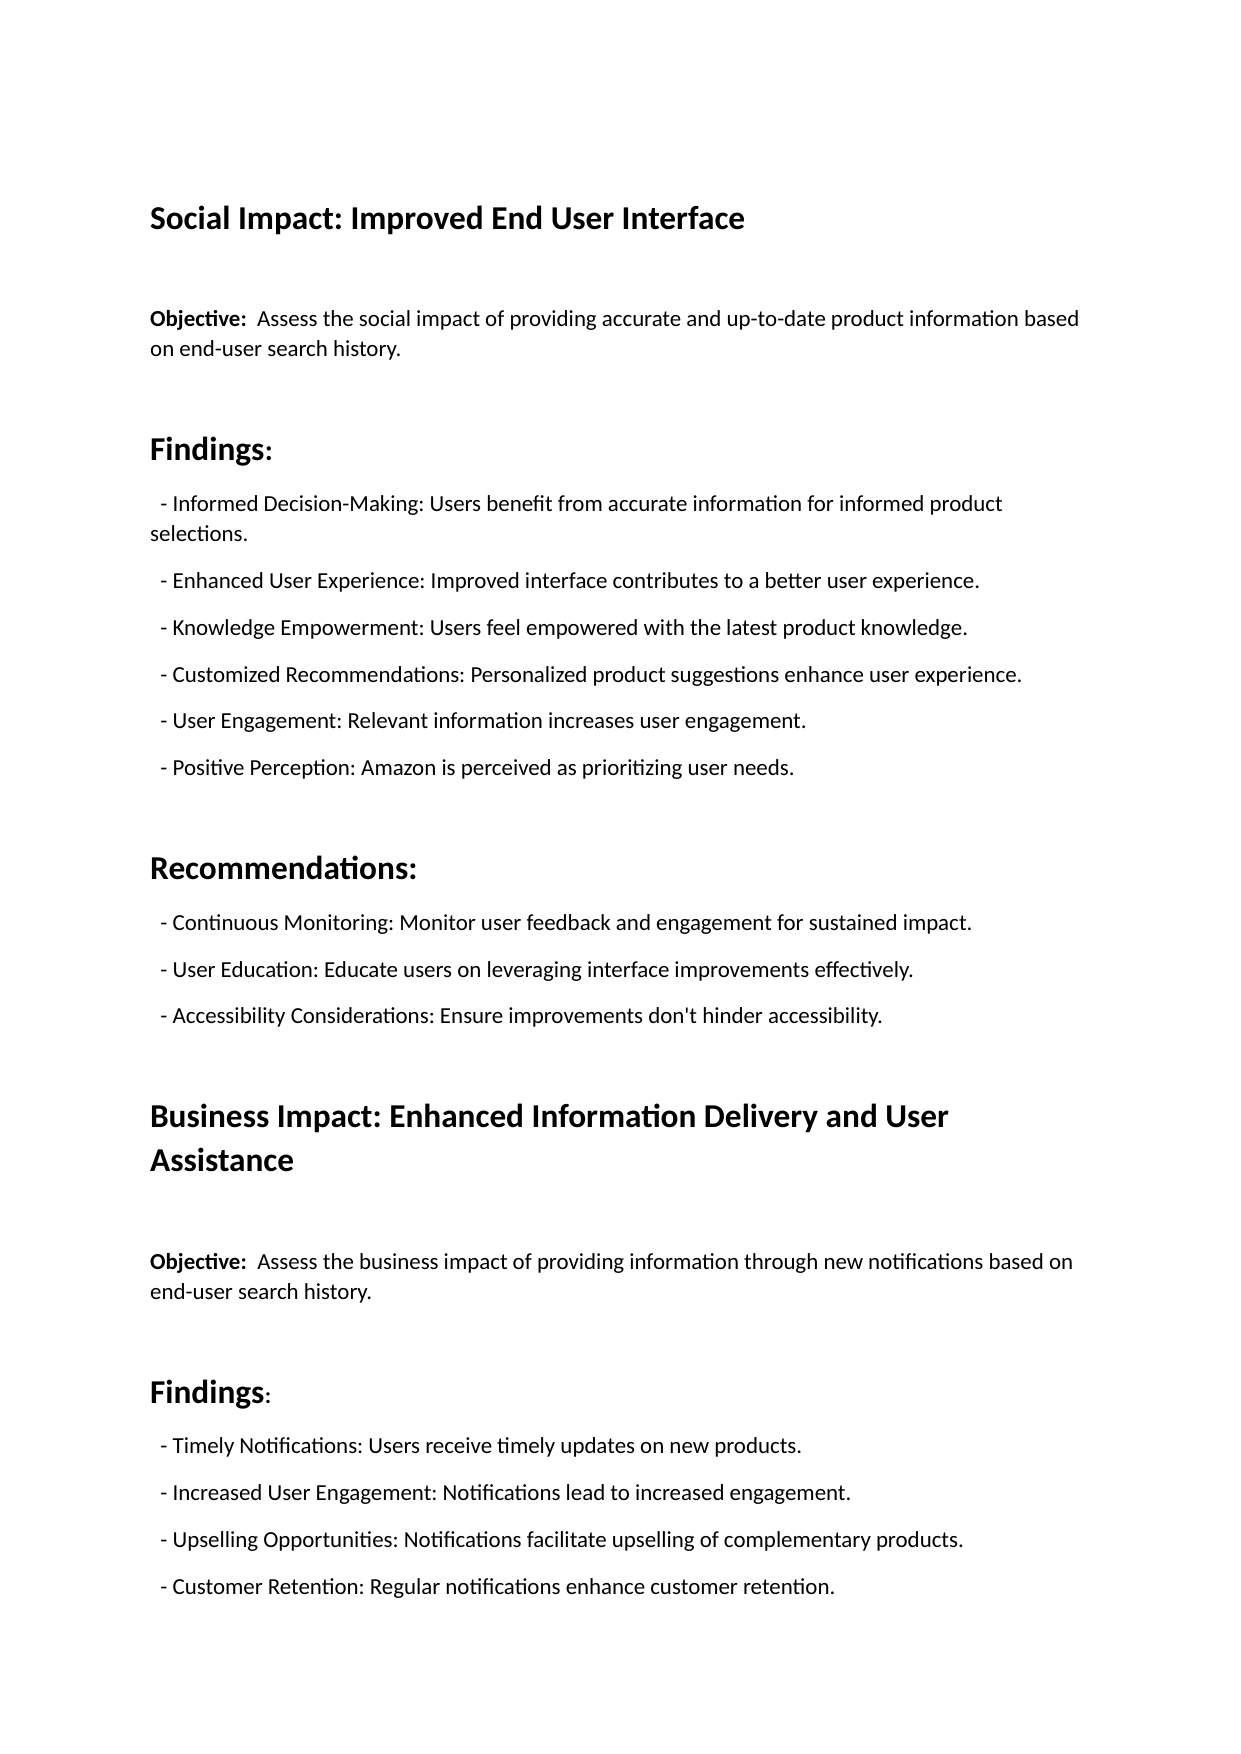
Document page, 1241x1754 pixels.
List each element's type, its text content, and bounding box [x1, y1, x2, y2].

text - User Education: Educate users on leveraging interface improvements effectively. [150, 955, 1090, 983]
text - Increased User Engagement: Notifications lead to increased engagement. [150, 1478, 1090, 1506]
text - Accessibility Considerations: Ensure improvements don't hinder accessibility. [150, 1002, 1090, 1030]
text - Informed Decision-Making: Users benefit from accurate information for informed product selections. [150, 489, 1090, 547]
text Recommendations: [150, 847, 1090, 888]
text - Customized Recommendations: Personalized product suggestions enhance user experience. [150, 660, 1090, 688]
text Findings: [150, 428, 1090, 469]
text - Knowledge Empowerment: Users feel empowered with the latest product knowledge. [150, 613, 1090, 641]
text Findings: [150, 1371, 1090, 1412]
text - Customer Retention: Regular notifications enhance customer retention. [150, 1572, 1090, 1600]
text - Positive Perception: Amazon is perceived as prioritizing user needs. [150, 753, 1090, 782]
text Objective: Assess the social impact of providing accurate and up-to-date product information based on end-user search history. [150, 304, 1090, 363]
text Social Impact: Improved End User Interface [150, 197, 1090, 238]
text Business Impact: Enhanced Information Delivery and User Assistance [150, 1095, 1090, 1180]
text - Enhanced User Experience: Improved interface contributes to a better user experience. [150, 566, 1090, 594]
text - Upselling Opportunities: Notifications facilitate upselling of complementary products. [150, 1525, 1090, 1553]
text - Timely Notifications: Users receive timely updates on new products. [150, 1431, 1090, 1459]
text - Continuous Monitoring: Monitor user feedback and engagement for sustained impact. [150, 908, 1090, 936]
text Objective: Assess the business impact of providing information through new notifications based on end-user search history. [150, 1247, 1090, 1305]
text - User Engagement: Relevant information increases user engagement. [150, 707, 1090, 735]
